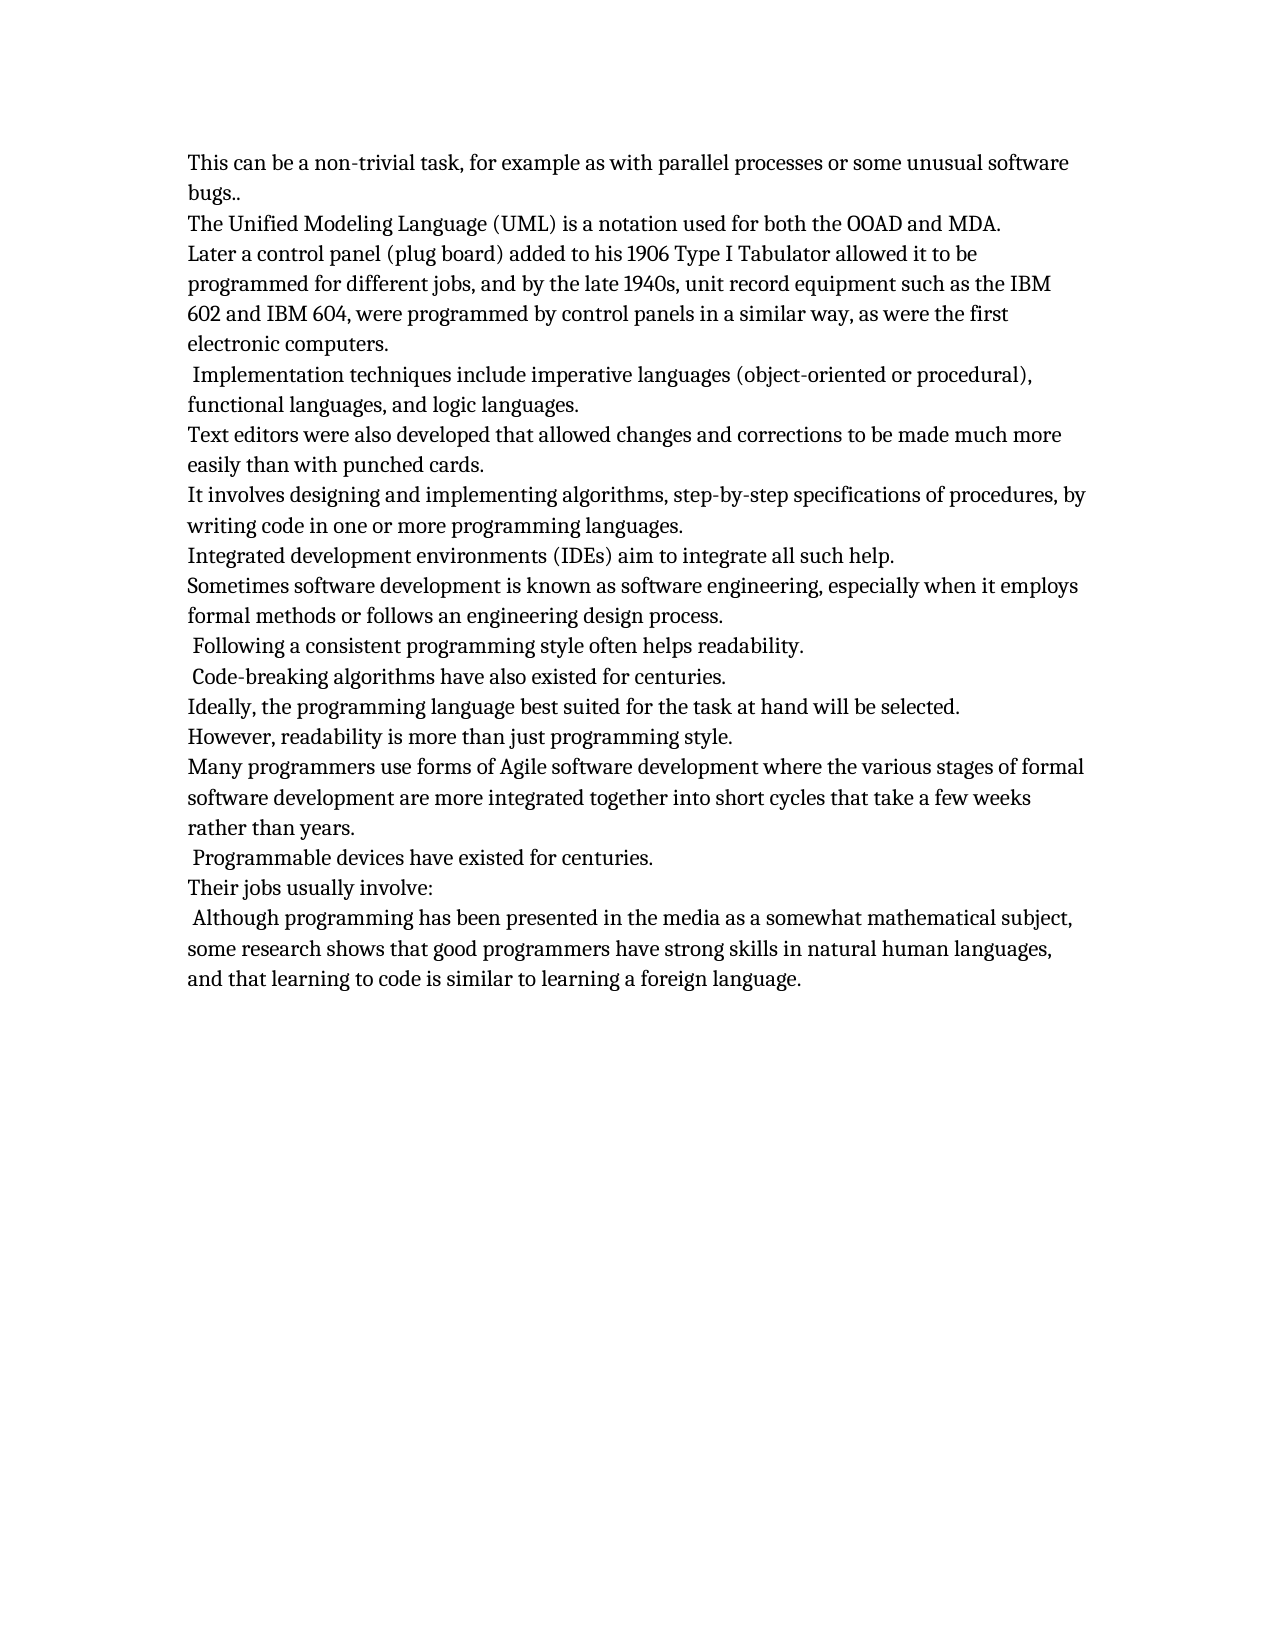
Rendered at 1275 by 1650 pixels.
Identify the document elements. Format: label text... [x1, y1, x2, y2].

text This can be a non-trivial task, for example as with parallel processes or some unusual software bugs.. The Unified Modeling Language (UML) is a notation used for both the OOAD and MDA. Later a control panel (plug board) added to his 1906 Type I Tabulator allowed it to be programmed for different jobs, and by the late 1940s, unit record equipment such as the IBM 602 and IBM 604, were programmed by control panels in a similar way, as were the first electronic computers. Implementation techniques include imperative languages (object-oriented or procedural), functional languages, and logic languages. Text editors were also developed that allowed changes and corrections to be made much more easily than with punched cards. It involves designing and implementing algorithms, step-by-step specifications of procedures, by writing code in one or more programming languages. Integrated development environments (IDEs) aim to integrate all such help. Sometimes software development is known as software engineering, especially when it employs formal methods or follows an engineering design process. Following a consistent programming style often helps readability. Code-breaking algorithms have also existed for centuries. Ideally, the programming language best suited for the task at hand will be selected. However, readability is more than just programming style. Many programmers use forms of Agile software development where the various stages of formal software development are more integrated together into short cycles that take a few weeks rather than years. Programmable devices have existed for centuries. Their jobs usually involve: Although programming has been presented in the media as a somewhat mathematical subject, some research shows that good programmers have strong skills in natural human languages, and that learning to code is similar to learning a foreign language. [187, 150, 1087, 992]
